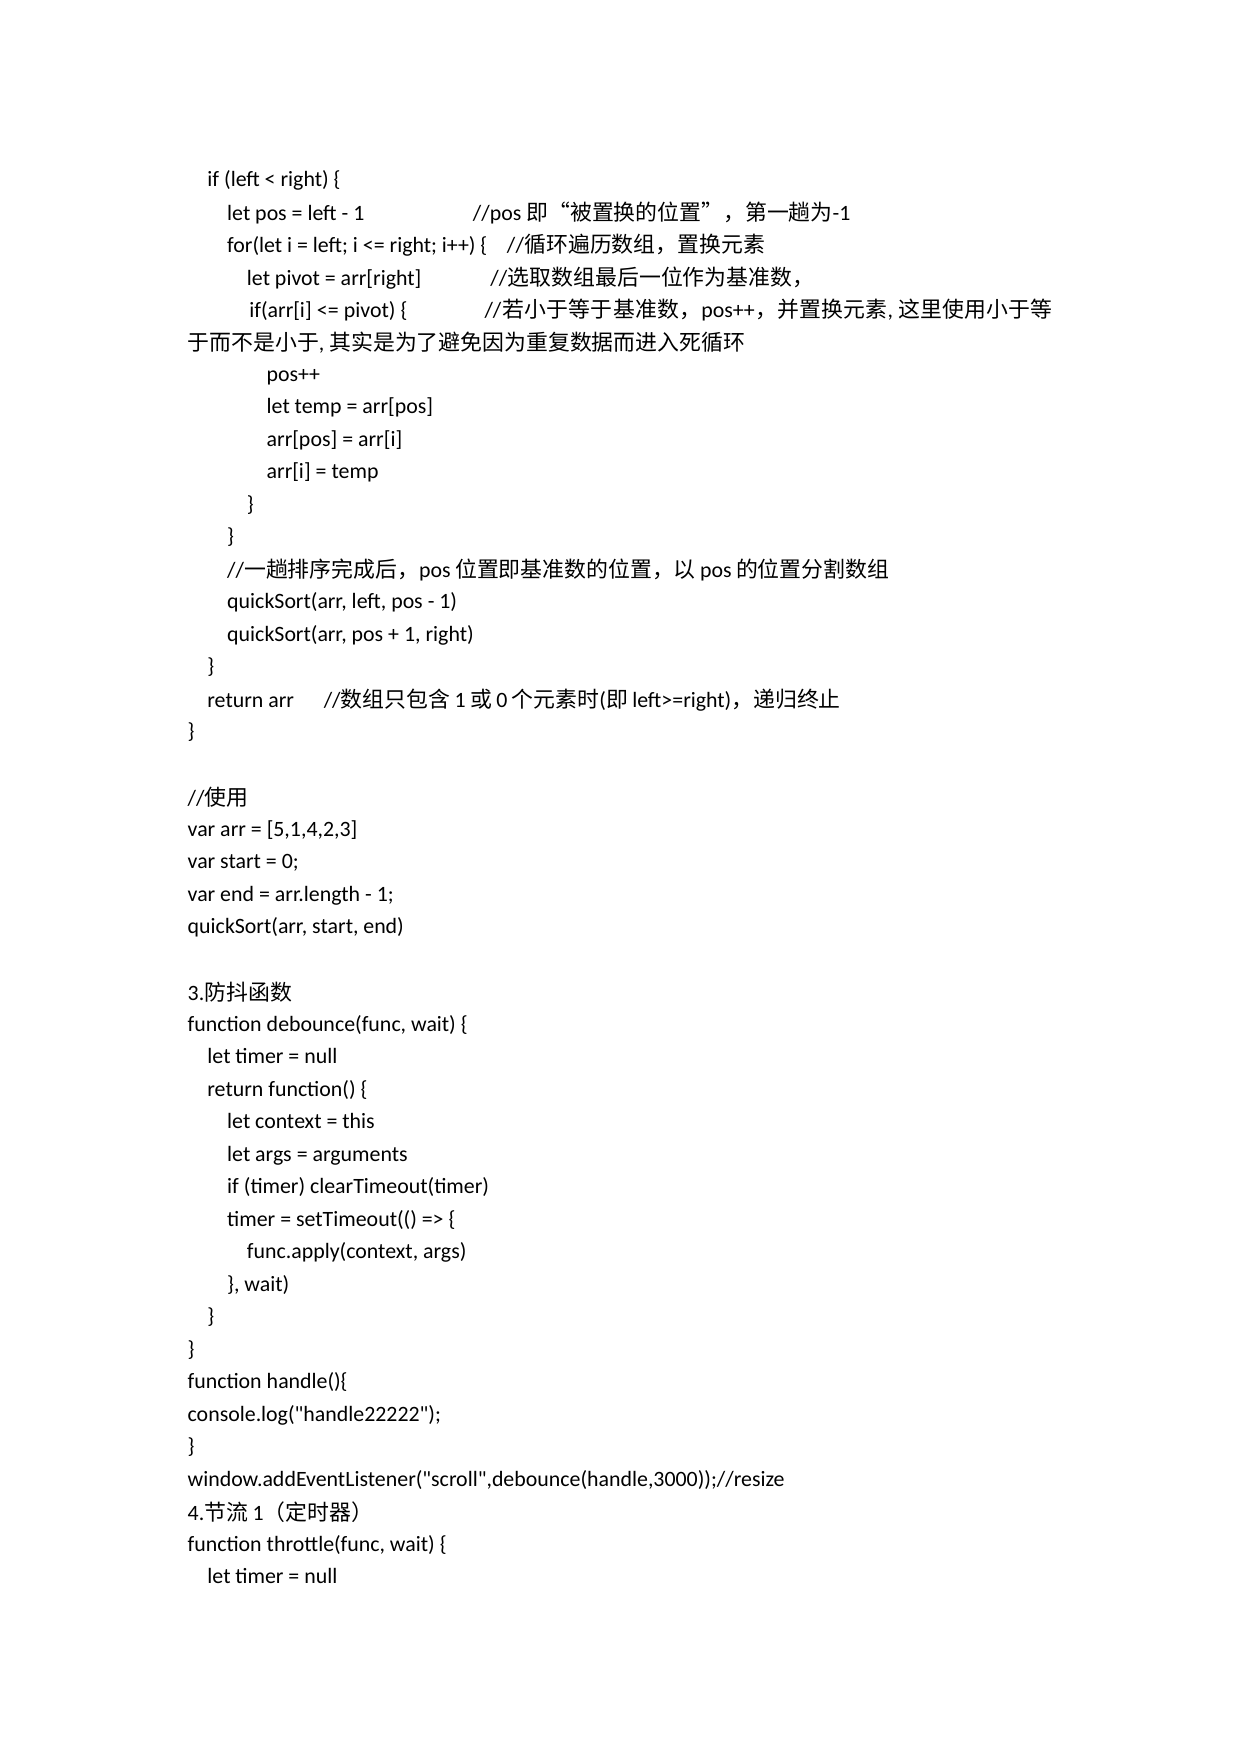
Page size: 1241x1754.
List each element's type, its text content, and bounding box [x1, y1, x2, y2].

text 3.防抖函数 [187, 974, 1053, 1007]
text //使用 [187, 779, 1053, 812]
text 4.节流1（定时器） [187, 1494, 1053, 1527]
text } [187, 1299, 1053, 1332]
text } [187, 519, 1053, 552]
text let timer = null [187, 1039, 1053, 1072]
text } [187, 714, 1053, 747]
text quickSort(arr, left, pos - 1) [187, 584, 1053, 617]
text if(arr[i] <= pivot) { //若小于等于基准数，pos++，并置换元素, 这里使用小于等于而不是小于, 其实是为了避免因为重复数据而进入死循环 [187, 292, 1053, 357]
text } [187, 1332, 1053, 1364]
text arr[i] = temp [187, 454, 1053, 487]
text let timer = null [187, 1559, 1053, 1592]
text let temp = arr[pos] [187, 389, 1053, 422]
text pos++ [187, 357, 1053, 389]
text } [187, 1429, 1053, 1462]
text return arr //数组只包含1或0个元素时(即left>=right)，递归终止 [187, 682, 1053, 714]
text function handle(){ [187, 1364, 1053, 1397]
text let pos = left - 1 //pos即“被置换的位置”，第一趟为-1 [187, 194, 1053, 227]
text func.apply(context, args) [187, 1234, 1053, 1267]
text var end = arr.length - 1; [187, 877, 1053, 909]
text } [187, 649, 1053, 682]
text function debounce(func, wait) { [187, 1007, 1053, 1039]
text let context = this [187, 1104, 1053, 1137]
text if (timer) clearTimeout(timer) [187, 1169, 1053, 1202]
text console.log("handle22222"); [187, 1397, 1053, 1429]
text window.addEventListener("scroll",debounce(handle,3000));//resize [187, 1462, 1053, 1494]
text }, wait) [187, 1267, 1053, 1299]
text var arr = [5,1,4,2,3] [187, 812, 1053, 844]
text //一趟排序完成后，pos位置即基准数的位置，以pos的位置分割数组 [187, 552, 1053, 584]
text timer = setTimeout(() => { [187, 1202, 1053, 1234]
text let args = arguments [187, 1137, 1053, 1169]
text let pivot = arr[right] //选取数组最后一位作为基准数， [187, 259, 1053, 292]
text function throttle(func, wait) { [187, 1527, 1053, 1559]
text return function() { [187, 1072, 1053, 1104]
text quickSort(arr, start, end) [187, 909, 1053, 942]
text if (left < right) { [187, 162, 1053, 194]
text arr[pos] = arr[i] [187, 422, 1053, 454]
text quickSort(arr, pos + 1, right) [187, 617, 1053, 649]
text } [187, 487, 1053, 519]
text for(let i = left; i <= right; i++) { //循环遍历数组，置换元素 [187, 227, 1053, 259]
text var start = 0; [187, 844, 1053, 877]
